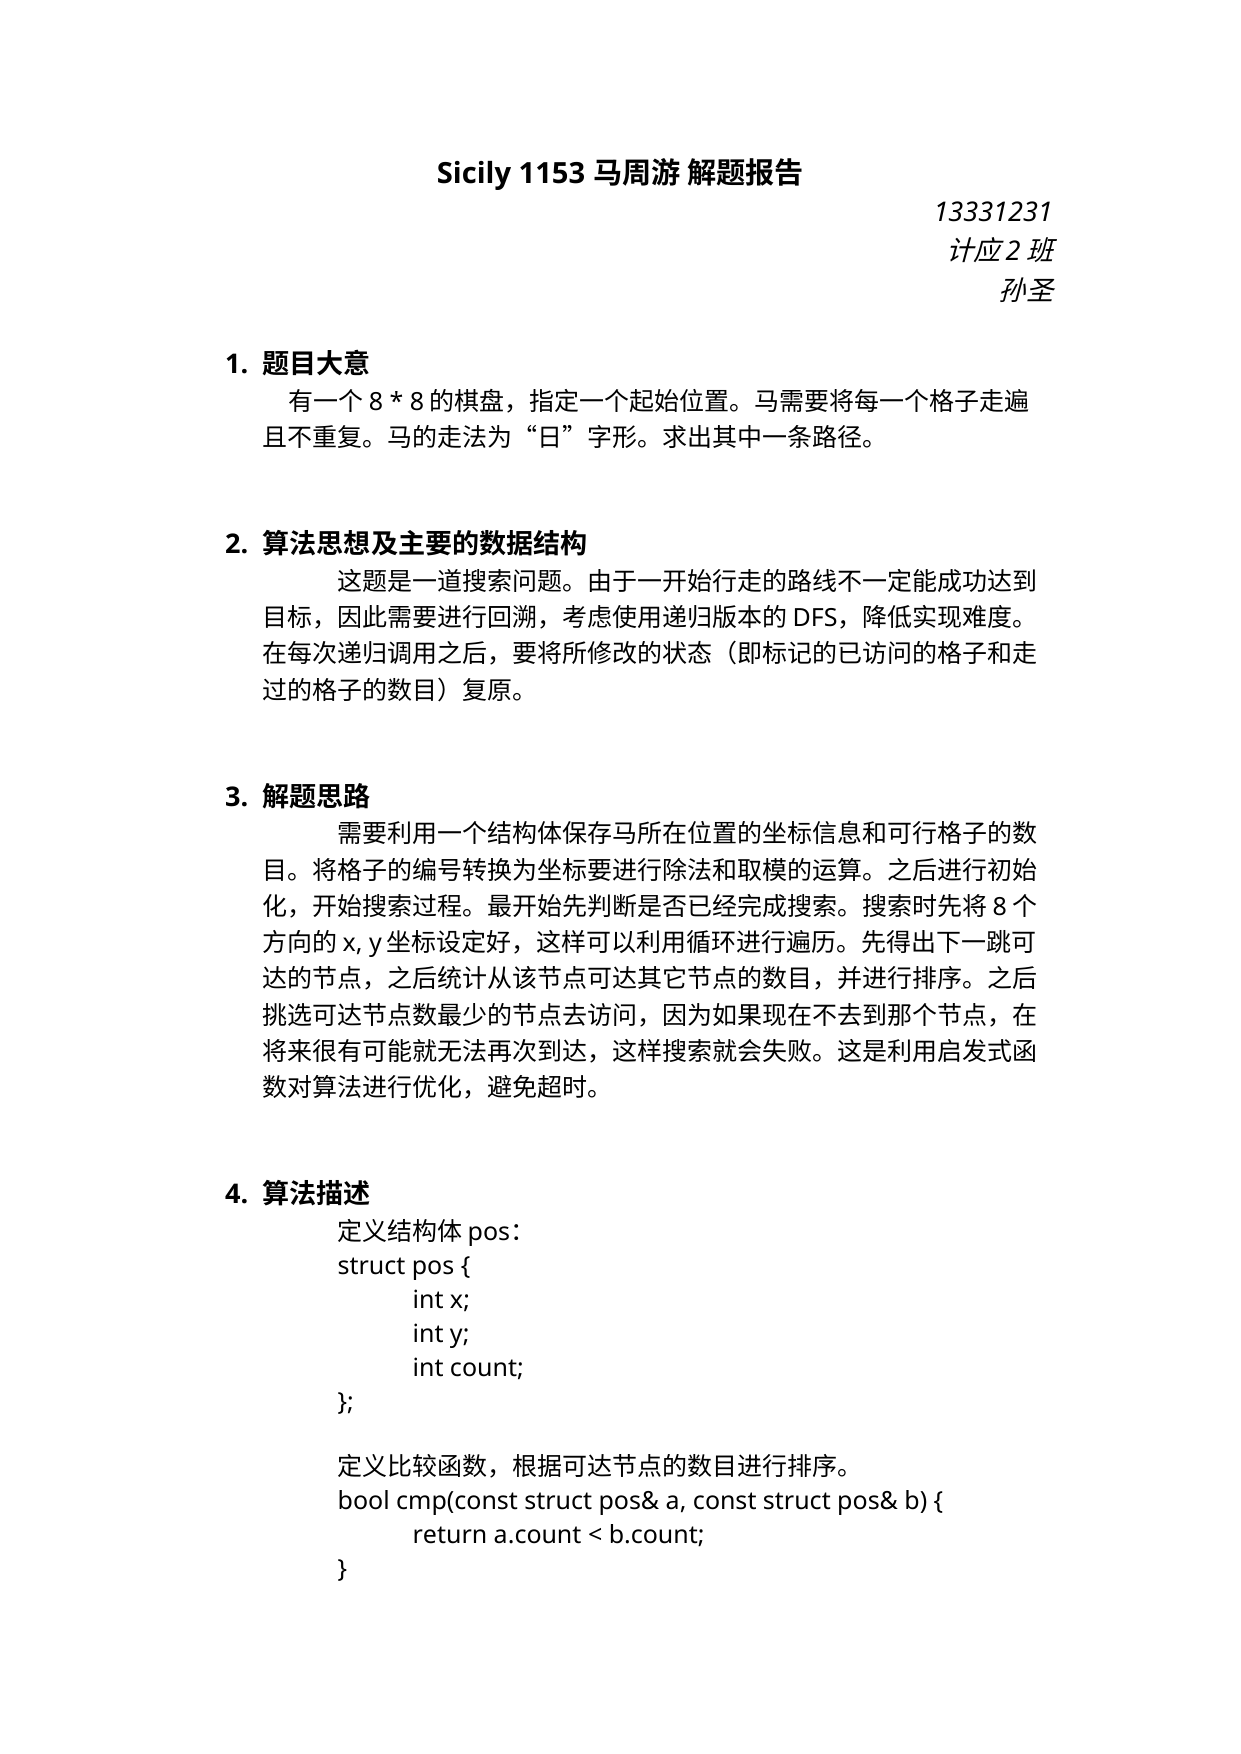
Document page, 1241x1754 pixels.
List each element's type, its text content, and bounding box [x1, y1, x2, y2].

text } [262, 1551, 1053, 1585]
text }; [262, 1384, 1053, 1418]
text Sicily 1153 马周游 解题报告 [187, 150, 1053, 192]
text bool cmp(const struct pos& a, const struct pos& b) { [262, 1483, 1053, 1517]
list 题目大意 [225, 342, 1053, 381]
list 这题是一道搜索问题。由于一开始行走的路线不一定能成功达到目标，因此需要进行回溯，考虑使用递归版本的DFS，降低实现难度。在每次递归调用之后，要将所修改的状态（即标记的已访问的格子和走过的格子的数目）复原。 [262, 561, 1053, 706]
text struct pos { [262, 1248, 1053, 1282]
text 计应2班 [187, 229, 1053, 269]
list 需要利用一个结构体保存马所在位置的坐标信息和可行格子的数目。将格子的编号转换为坐标要进行除法和取模的运算。之后进行初始化，开始搜索过程。最开始先判断是否已经完成搜索。搜索时先将8个方向的x, y坐标设定好，这样可以利用循环进行遍历。先得出下一跳可达的节点，之后统计从该节点可达其它节点的数目，并进行排序。之后挑选可达节点数最少的节点去访问，因为如果现在不去到那个节点，在将来很有可能就无法再次到达，这样搜索就会失败。这是利用启发式函数对算法进行优化，避免超时。 [262, 814, 1053, 1104]
list 算法思想及主要的数据结构 [225, 522, 1053, 561]
list 算法描述 [225, 1172, 1053, 1211]
text 孙圣 [187, 269, 1053, 308]
text return a.count < b.count; [337, 1517, 1053, 1551]
text int y; [187, 1316, 1053, 1350]
text 有一个8 * 8的棋盘，指定一个起始位置。马需要将每一个格子走遍且不重复。马的走法为“日”字形。求出其中一条路径。 [262, 381, 1053, 454]
text 13331231 [187, 192, 1053, 229]
text int count; [187, 1350, 1053, 1384]
text 定义比较函数，根据可达节点的数目进行排序。 [187, 1447, 1053, 1483]
text 定义结构体pos： [262, 1211, 1053, 1248]
list 解题思路 [225, 774, 1053, 814]
text int x; [187, 1282, 1053, 1316]
